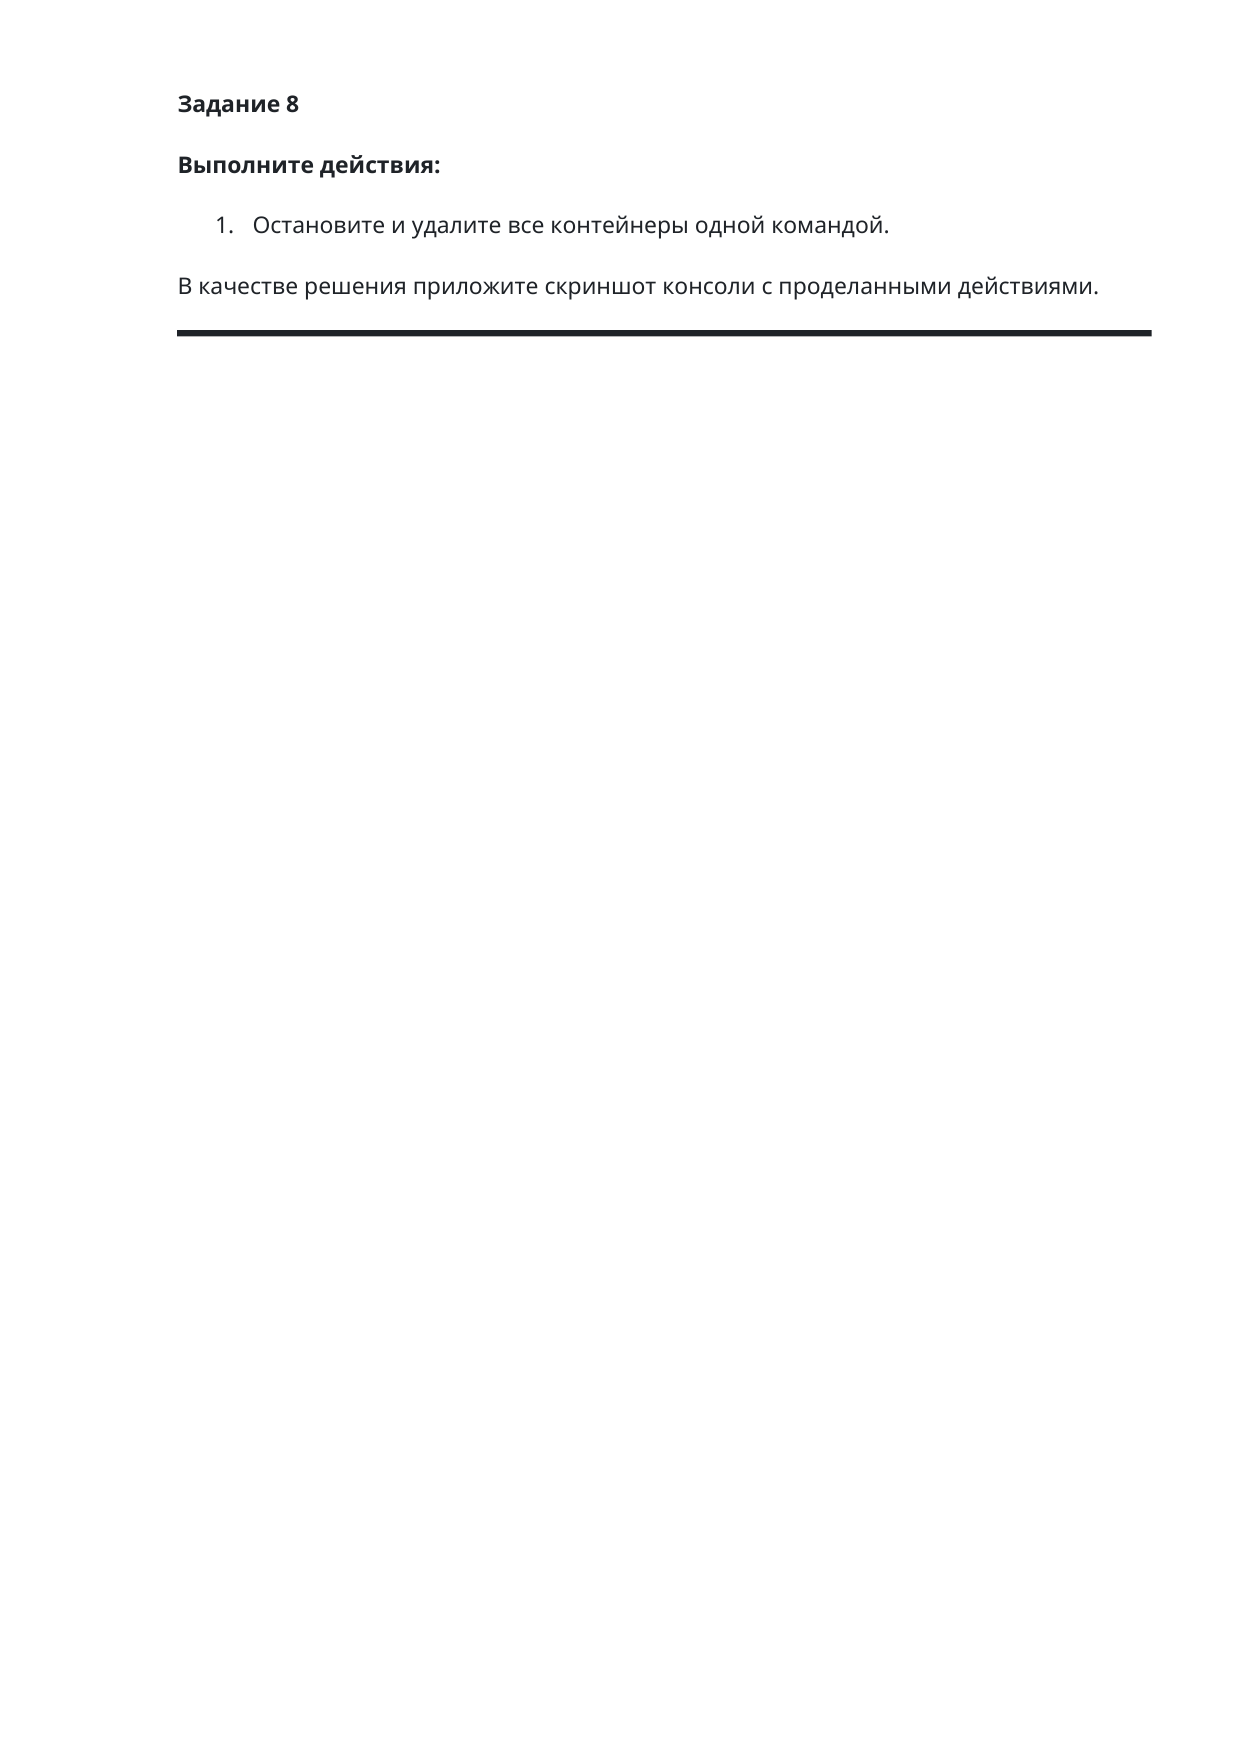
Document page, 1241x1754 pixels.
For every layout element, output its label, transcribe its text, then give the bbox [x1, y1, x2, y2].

text Задание 8 [177, 88, 1152, 119]
list Остановите и удалите все контейнеры одной командой. [215, 209, 1152, 240]
text Выполните действия: [177, 149, 1152, 180]
text В качестве решения приложите скриншот консоли с проделанными действиями. [177, 269, 1152, 301]
